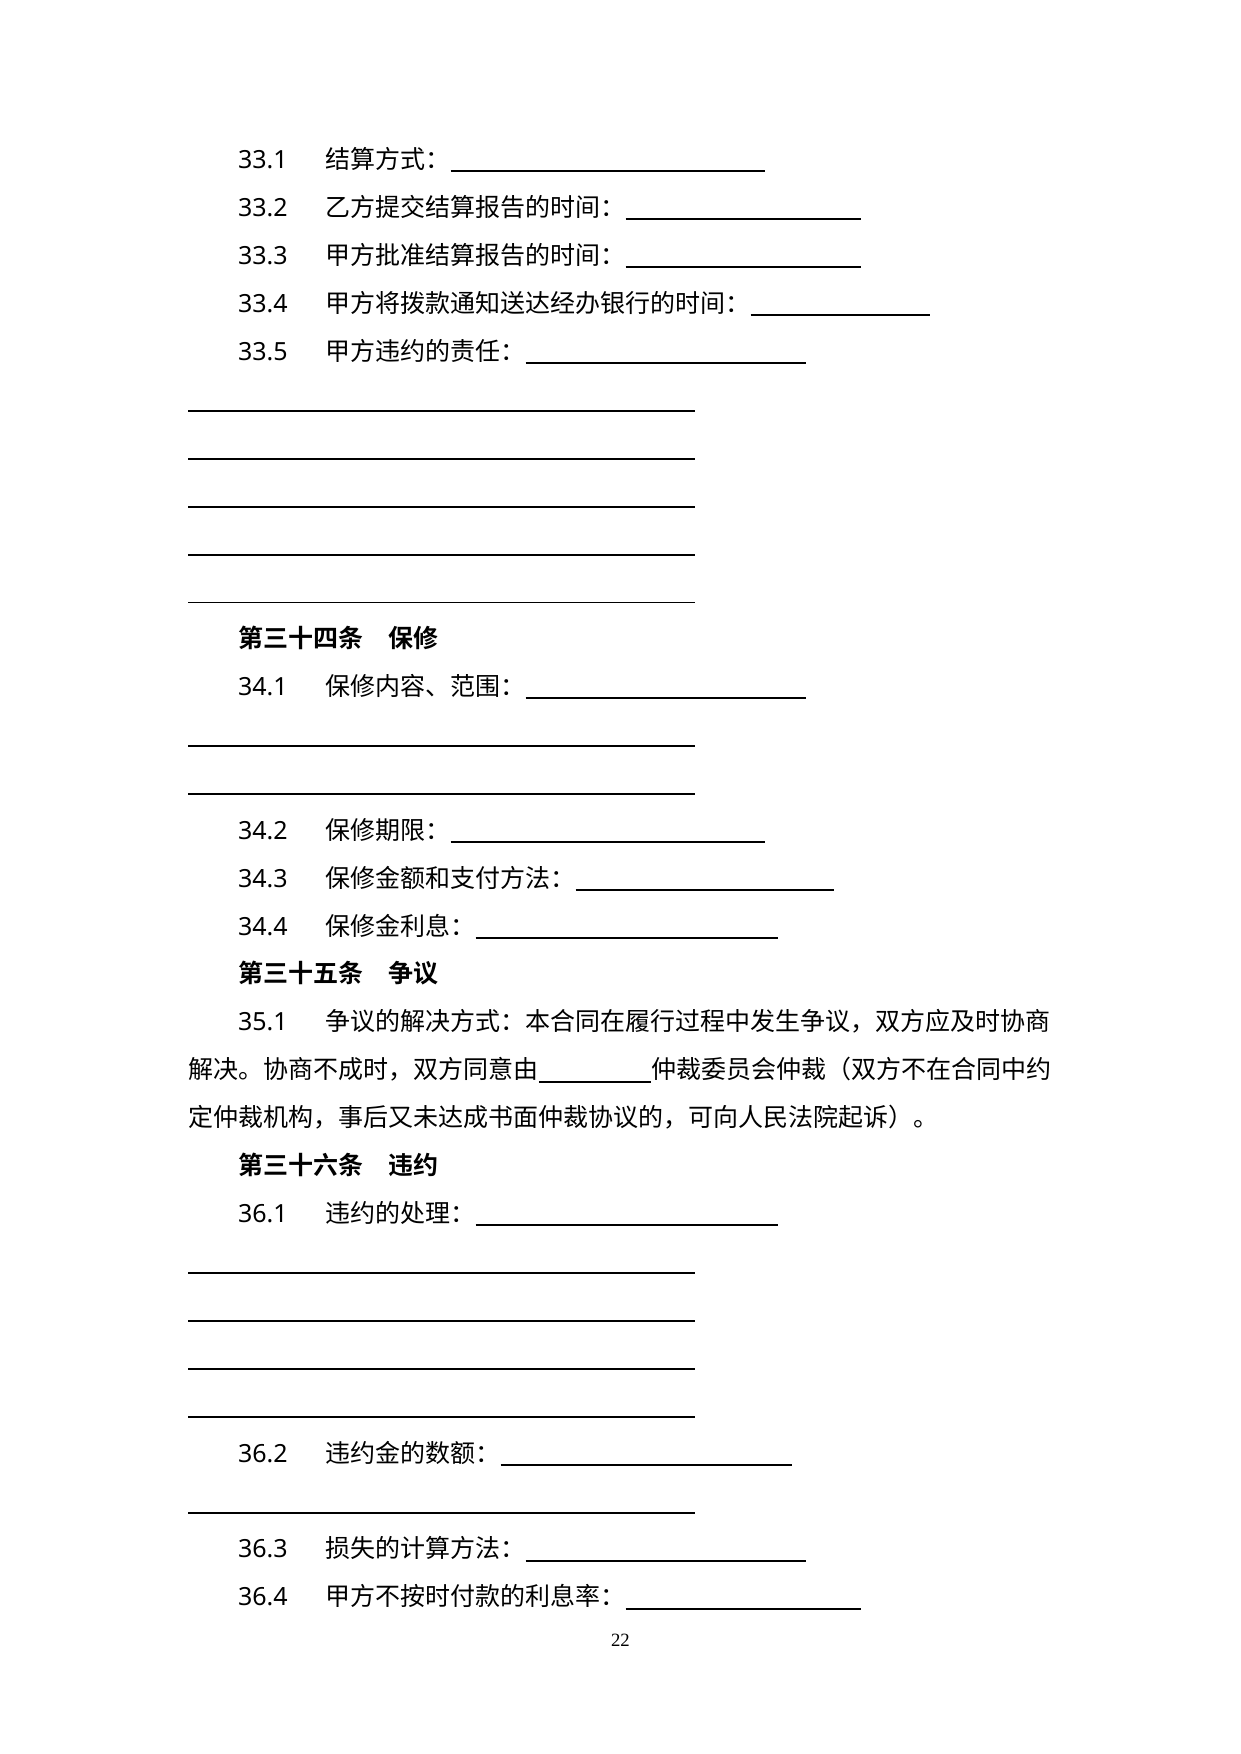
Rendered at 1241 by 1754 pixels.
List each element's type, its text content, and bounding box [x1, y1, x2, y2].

text 第三十四条 保修 [188, 609, 1052, 657]
text 36.1 违约的处理： [188, 1184, 1052, 1232]
text 33.2 乙方提交结算报告的时间： [188, 178, 1052, 226]
text 36.2 违约金的数额： [188, 1424, 1052, 1472]
text 33.4 甲方将拨款通知送达经办银行的时间： [188, 274, 1052, 322]
text 33.3 甲方批准结算报告的时间： [188, 226, 1052, 274]
text 36.3 损失的计算方法： [188, 1519, 1052, 1567]
text 36.4 甲方不按时付款的利息率： [188, 1567, 1052, 1615]
text 34.2 保修期限： [188, 801, 1052, 849]
text 34.3 保修金额和支付方法： [188, 849, 1052, 897]
text 33.1 结算方式： [188, 130, 1052, 178]
text 34.1 保修内容、范围： [188, 657, 1052, 705]
text 第三十五条 争议 [188, 944, 1052, 992]
text 34.4 保修金利息： [188, 897, 1052, 944]
text 第三十六条 违约 [188, 1136, 1052, 1184]
text 35.1 争议的解决方式：本合同在履行过程中发生争议，双方应及时协商解决。协商不成时，双方同意由 仲裁委员会仲裁（双方不在合同中约定仲裁机构，事后又未达成书面仲裁协议的，可向人民法院起诉）。 [188, 992, 1052, 1136]
text 33.5 甲方违约的责任： [188, 322, 1052, 369]
